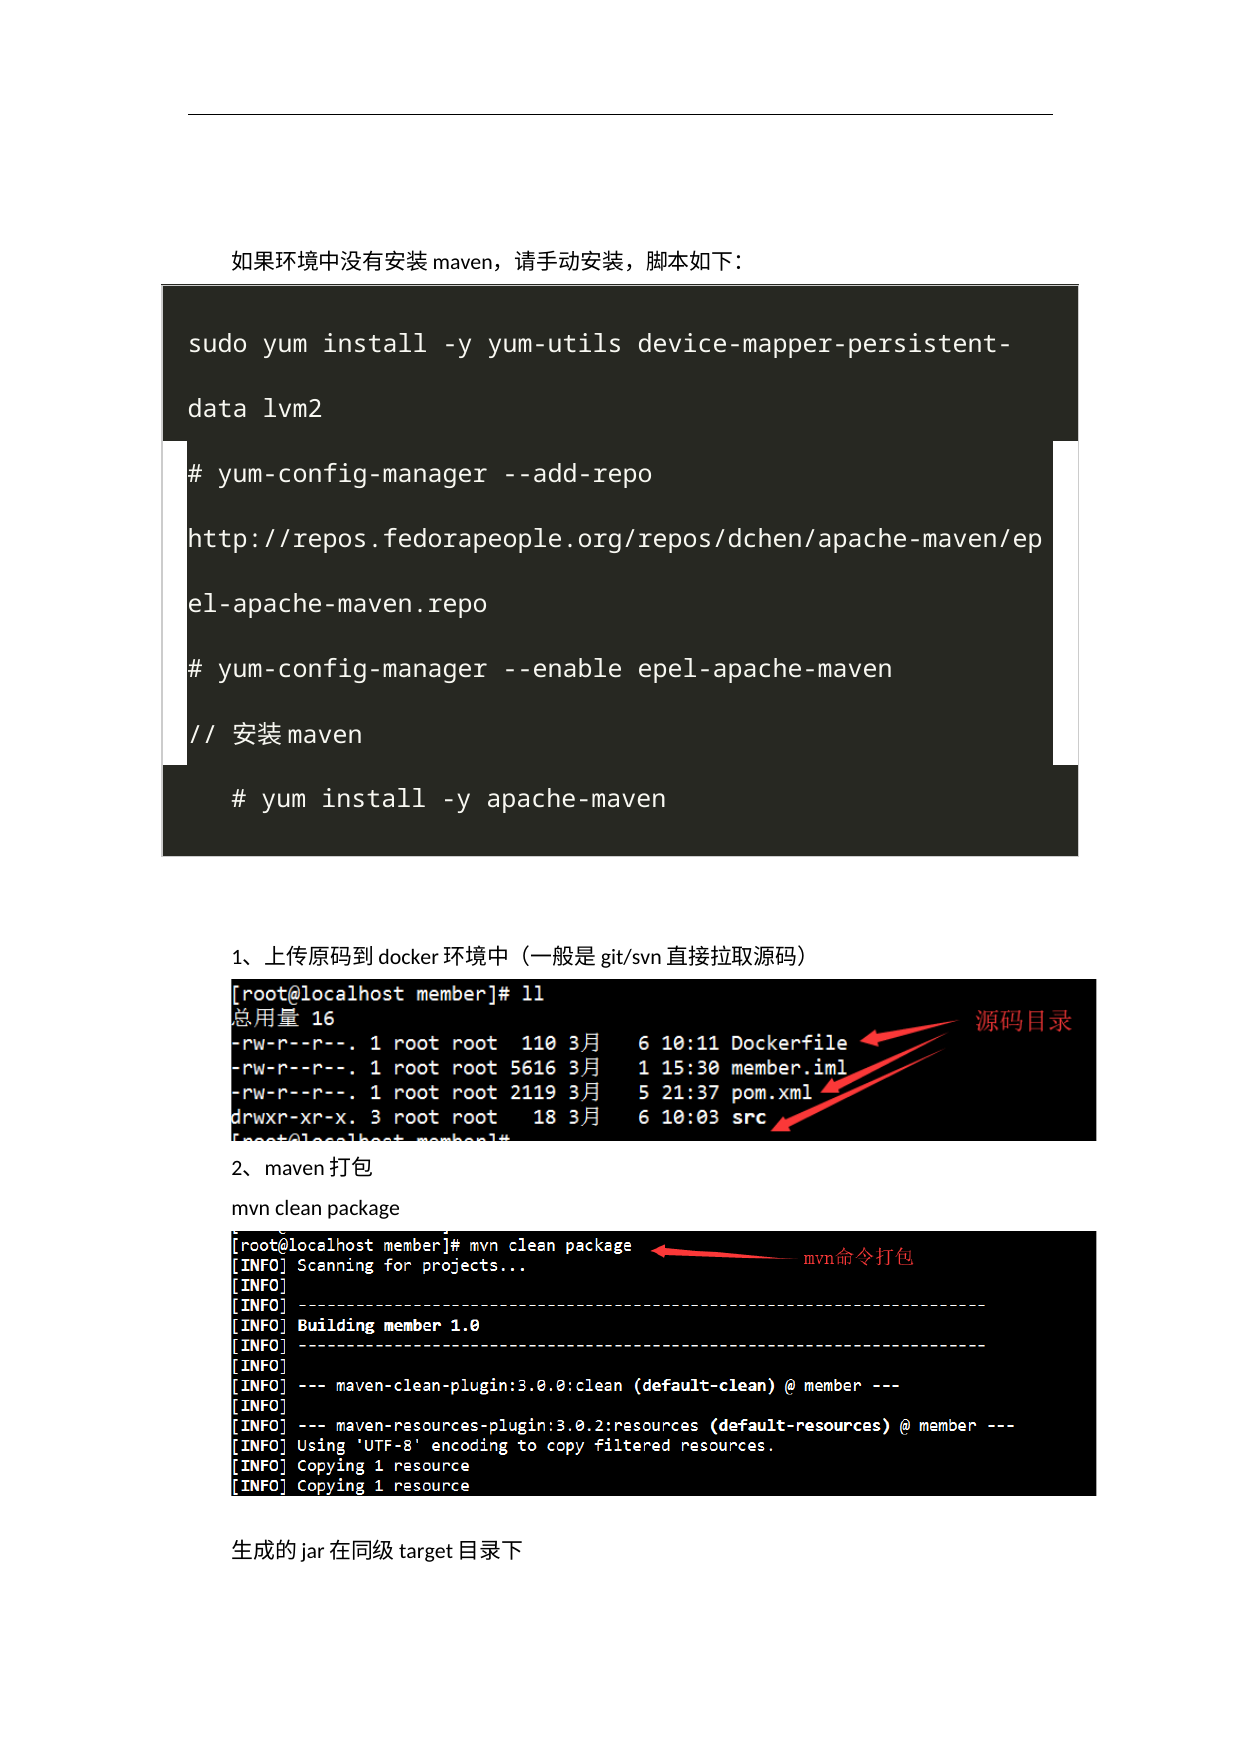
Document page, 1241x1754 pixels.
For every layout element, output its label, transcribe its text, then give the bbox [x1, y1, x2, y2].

text # yum install -y apache-maven [163, 739, 1078, 856]
text # yum-config-manager --add-repo http://repos.fedorapeople.org/repos/dchen/apache-maven/epel-apache-maven.repo [187, 441, 1053, 636]
text 如果环境中没有安装maven，请手动安装，脚本如下： [187, 244, 1053, 276]
text # yum-config-manager --enable epel-apache-maven [187, 636, 1053, 701]
text 生成的jar在同级target目录下 [187, 1532, 1053, 1565]
text sudo yum install -y yum-utils device-mapper-persistent-data lvm2 [163, 286, 1078, 441]
picture [231, 979, 1097, 1141]
text mvn clean package [187, 1191, 1053, 1223]
text 1、上传原码到docker环境中（一般是git/svn直接拉取源码） [187, 938, 1053, 971]
text 2、maven打包 [187, 1150, 1053, 1182]
picture [231, 1231, 1097, 1496]
text // 安装maven [187, 701, 1053, 739]
